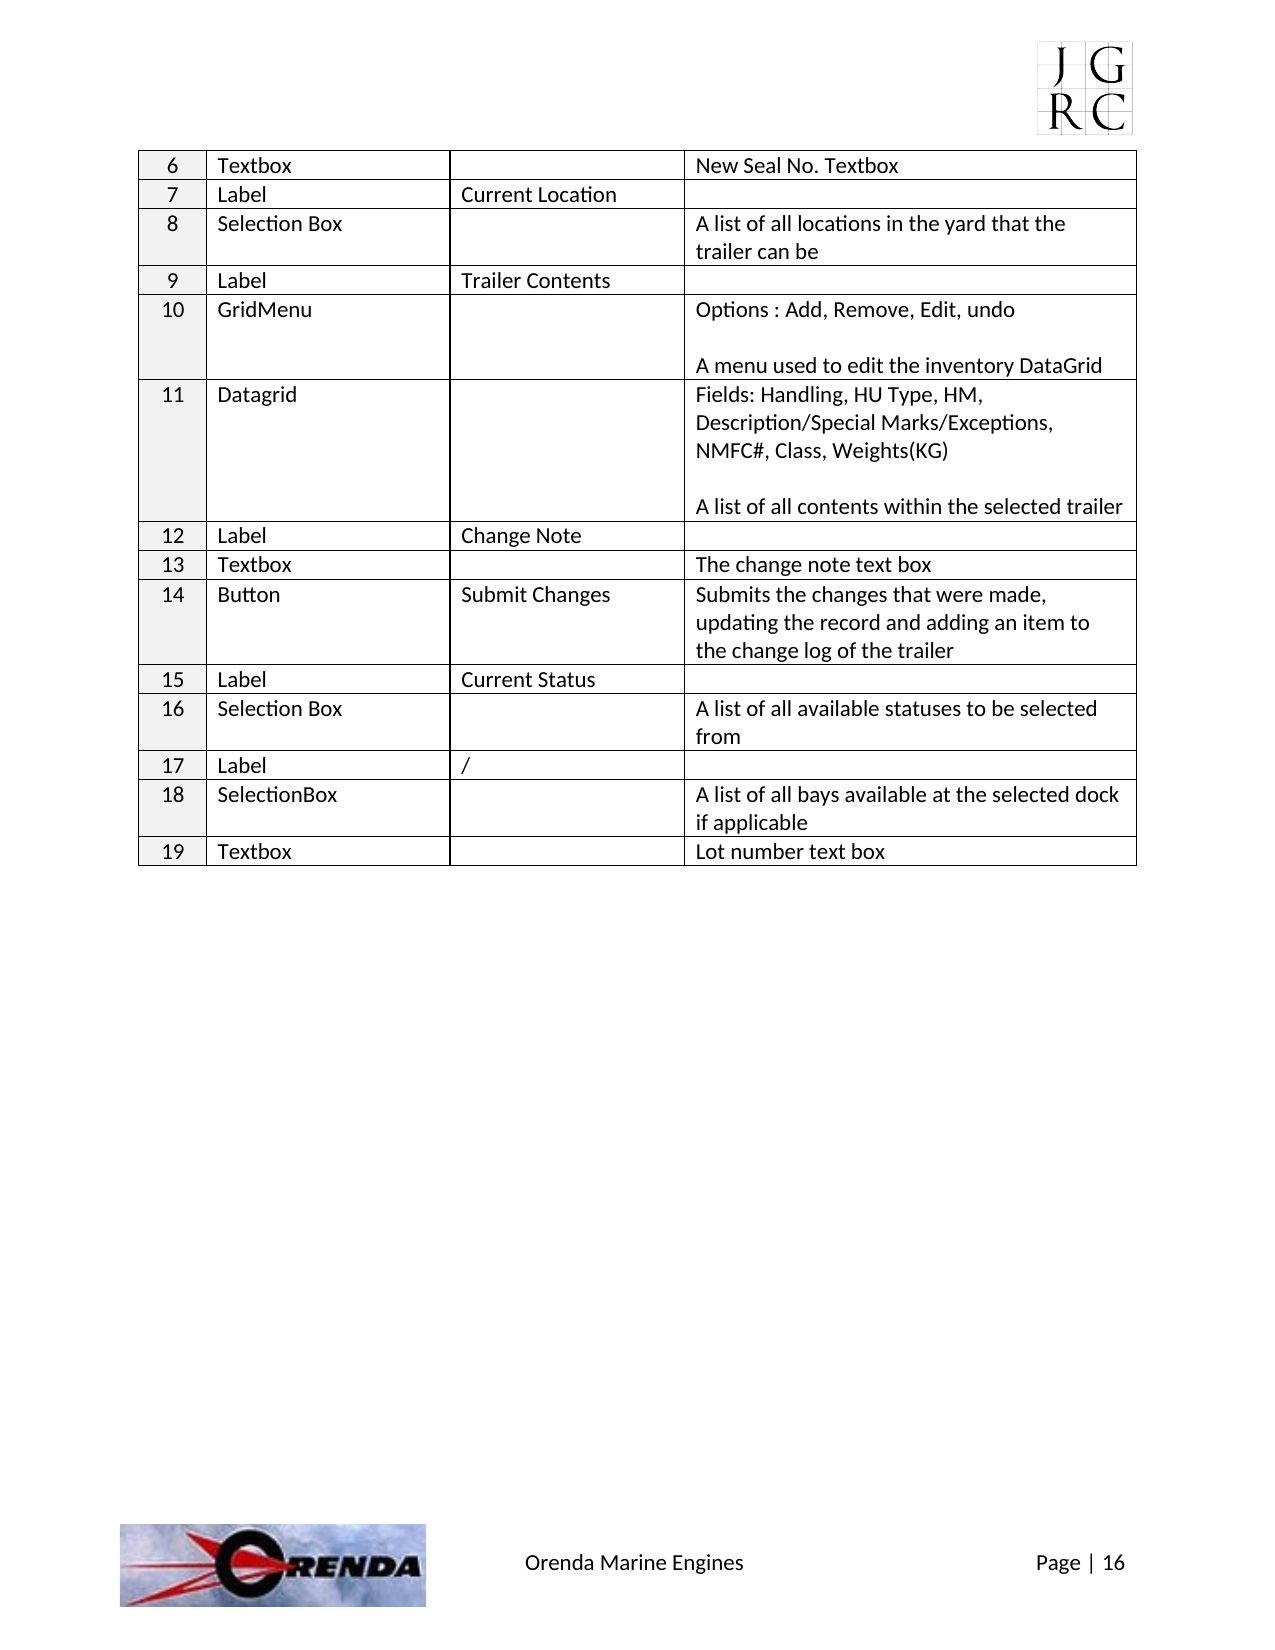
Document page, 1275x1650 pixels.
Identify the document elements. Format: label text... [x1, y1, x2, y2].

table_cell [685, 180, 1136, 208]
picture [1035, 41, 1134, 137]
table_cell Selection Box [207, 209, 449, 265]
table_cell 13 [139, 551, 206, 579]
table_cell GridMenu [207, 295, 449, 379]
table_cell Submit Changes [451, 580, 684, 664]
table_cell 11 [139, 380, 206, 521]
table_cell 8 [139, 209, 206, 265]
table_cell [451, 151, 684, 179]
table_cell A list of all locations in the yard that the trailer can be [685, 209, 1136, 265]
table_cell Current Location [451, 180, 684, 208]
table_cell Fields: Handling, HU Type, HM, Description/Special Marks/Exceptions, NMFC#, Class, Weights(KG) A list of all contents within the selected trailer [685, 380, 1136, 521]
table_cell Datagrid [207, 380, 449, 521]
table_cell 6 [139, 151, 206, 179]
table_cell Label [207, 266, 449, 294]
table_cell Change Note [451, 522, 684, 549]
table_cell [451, 837, 684, 865]
table_cell [685, 522, 1136, 549]
table_cell [685, 266, 1136, 294]
table_cell Textbox [207, 151, 449, 179]
table_cell Label [207, 665, 449, 693]
table_cell Textbox [207, 551, 449, 579]
table_cell [451, 694, 684, 750]
table_cell The change note text box [685, 551, 1136, 579]
table_cell [451, 551, 684, 579]
table_cell 18 [139, 780, 206, 836]
table_cell Lot number text box [685, 837, 1136, 865]
table_cell 9 [139, 266, 206, 294]
table_cell Trailer Contents [451, 266, 684, 294]
table_cell Label [207, 180, 449, 208]
table_cell A list of all available statuses to be selected from [685, 694, 1136, 750]
table_cell 16 [139, 694, 206, 750]
table_cell [451, 780, 684, 836]
table_cell [451, 295, 684, 379]
table_cell 17 [139, 751, 206, 779]
table_cell / [451, 751, 684, 779]
table_cell 7 [139, 180, 206, 208]
table_cell Textbox [207, 837, 449, 865]
table_cell 12 [139, 522, 206, 549]
table_cell Label [207, 751, 449, 779]
table_cell Submits the changes that were made, updating the record and adding an item to the change log of the trailer [685, 580, 1136, 664]
table_cell Options : Add, Remove, Edit, undo A menu used to edit the inventory DataGrid [685, 295, 1136, 379]
table_cell [685, 751, 1136, 779]
table_cell Current Status [451, 665, 684, 693]
table_cell Button [207, 580, 449, 664]
table_cell 19 [139, 837, 206, 865]
table_cell A list of all bays available at the selected dock if applicable [685, 780, 1136, 836]
table_cell Label [207, 522, 449, 549]
table_cell 10 [139, 295, 206, 379]
table_cell 15 [139, 665, 206, 693]
table_cell [451, 209, 684, 265]
table_cell 14 [139, 580, 206, 664]
table_cell SelectionBox [207, 780, 449, 836]
table_cell New Seal No. Textbox [685, 151, 1136, 179]
table_cell [685, 665, 1136, 693]
table_cell Selection Box [207, 694, 449, 750]
table_cell [451, 380, 684, 521]
